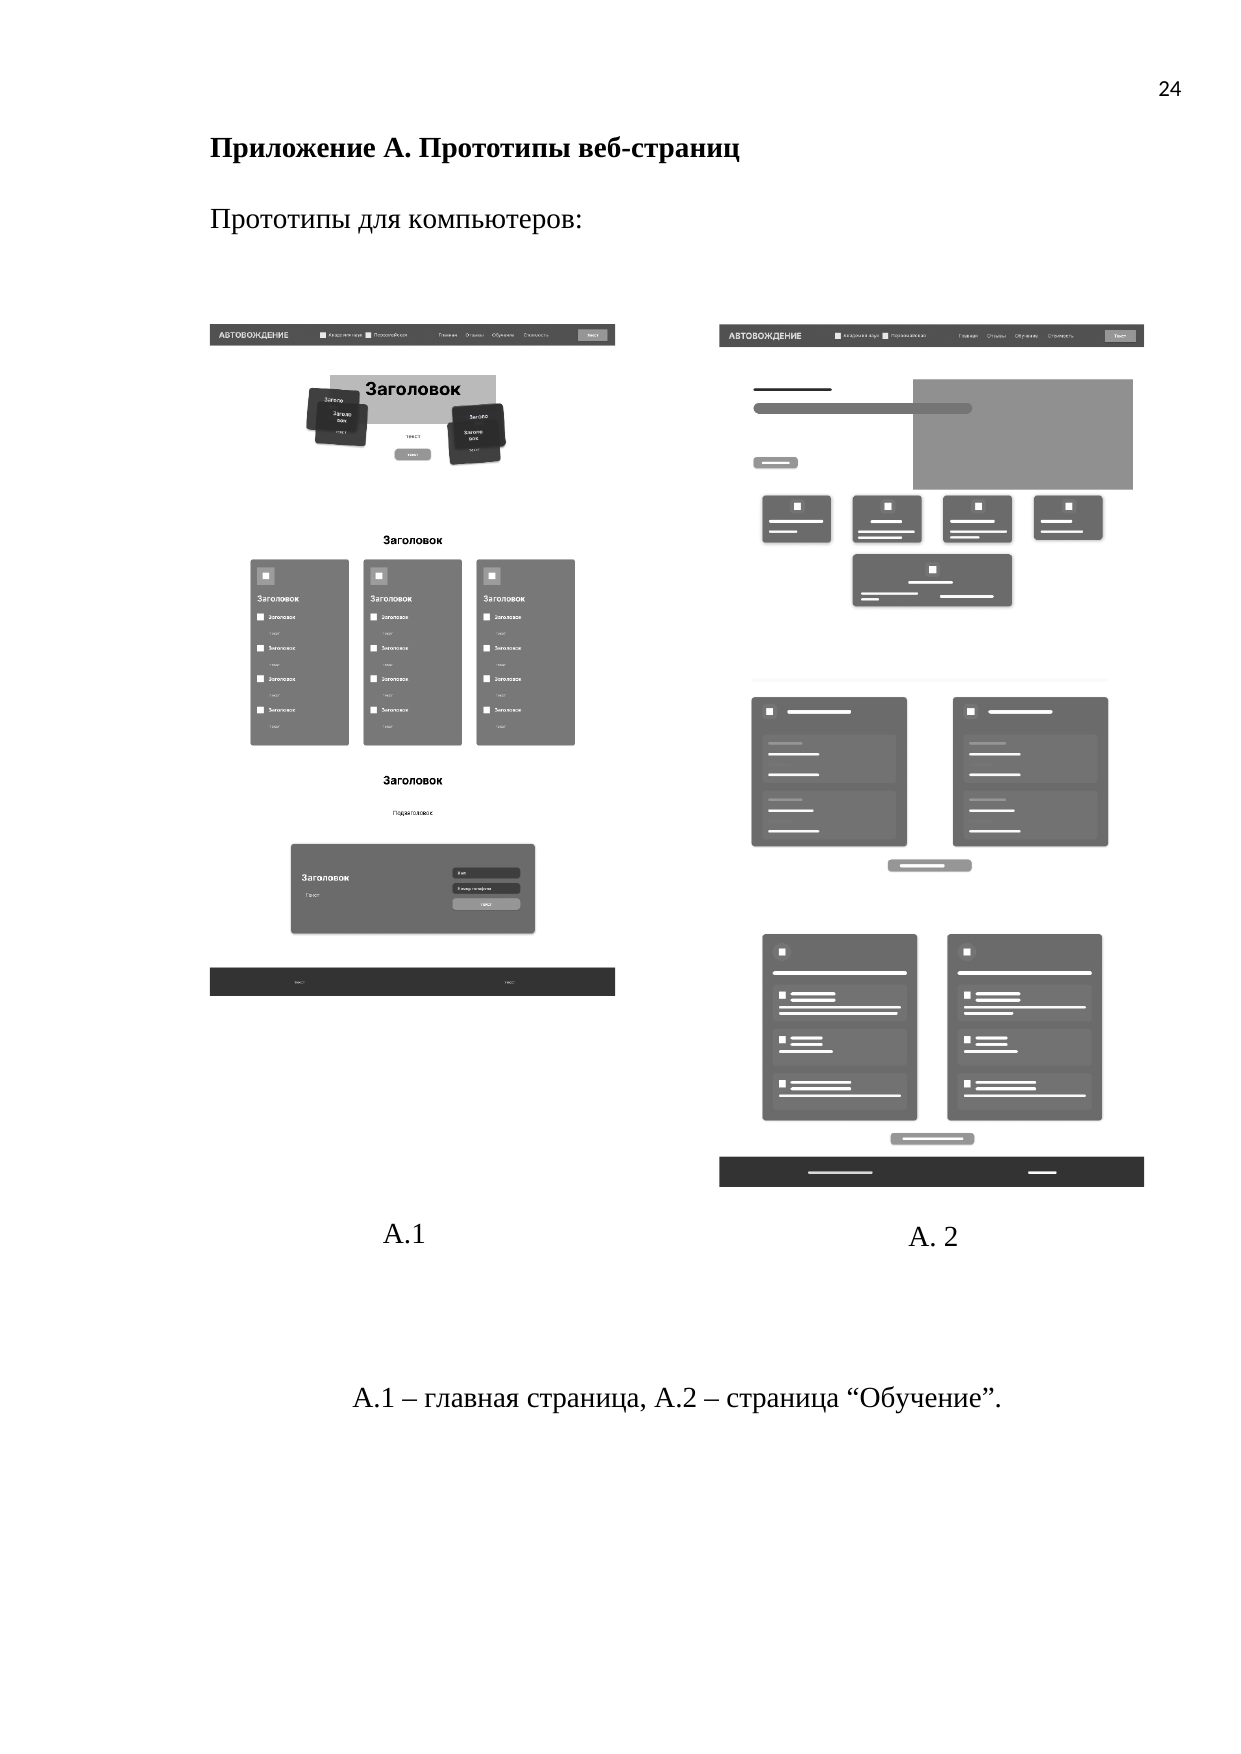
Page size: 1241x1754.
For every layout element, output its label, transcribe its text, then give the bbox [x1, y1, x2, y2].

list А.1 – главная страница, А.2 – страница “Обучение”. [173, 1380, 1181, 1413]
text Прототипы для компьютеров: [136, 201, 1181, 234]
picture [209, 324, 615, 996]
picture [719, 324, 1145, 1187]
text Приложение А. Прототипы веб-страниц [136, 130, 1181, 163]
